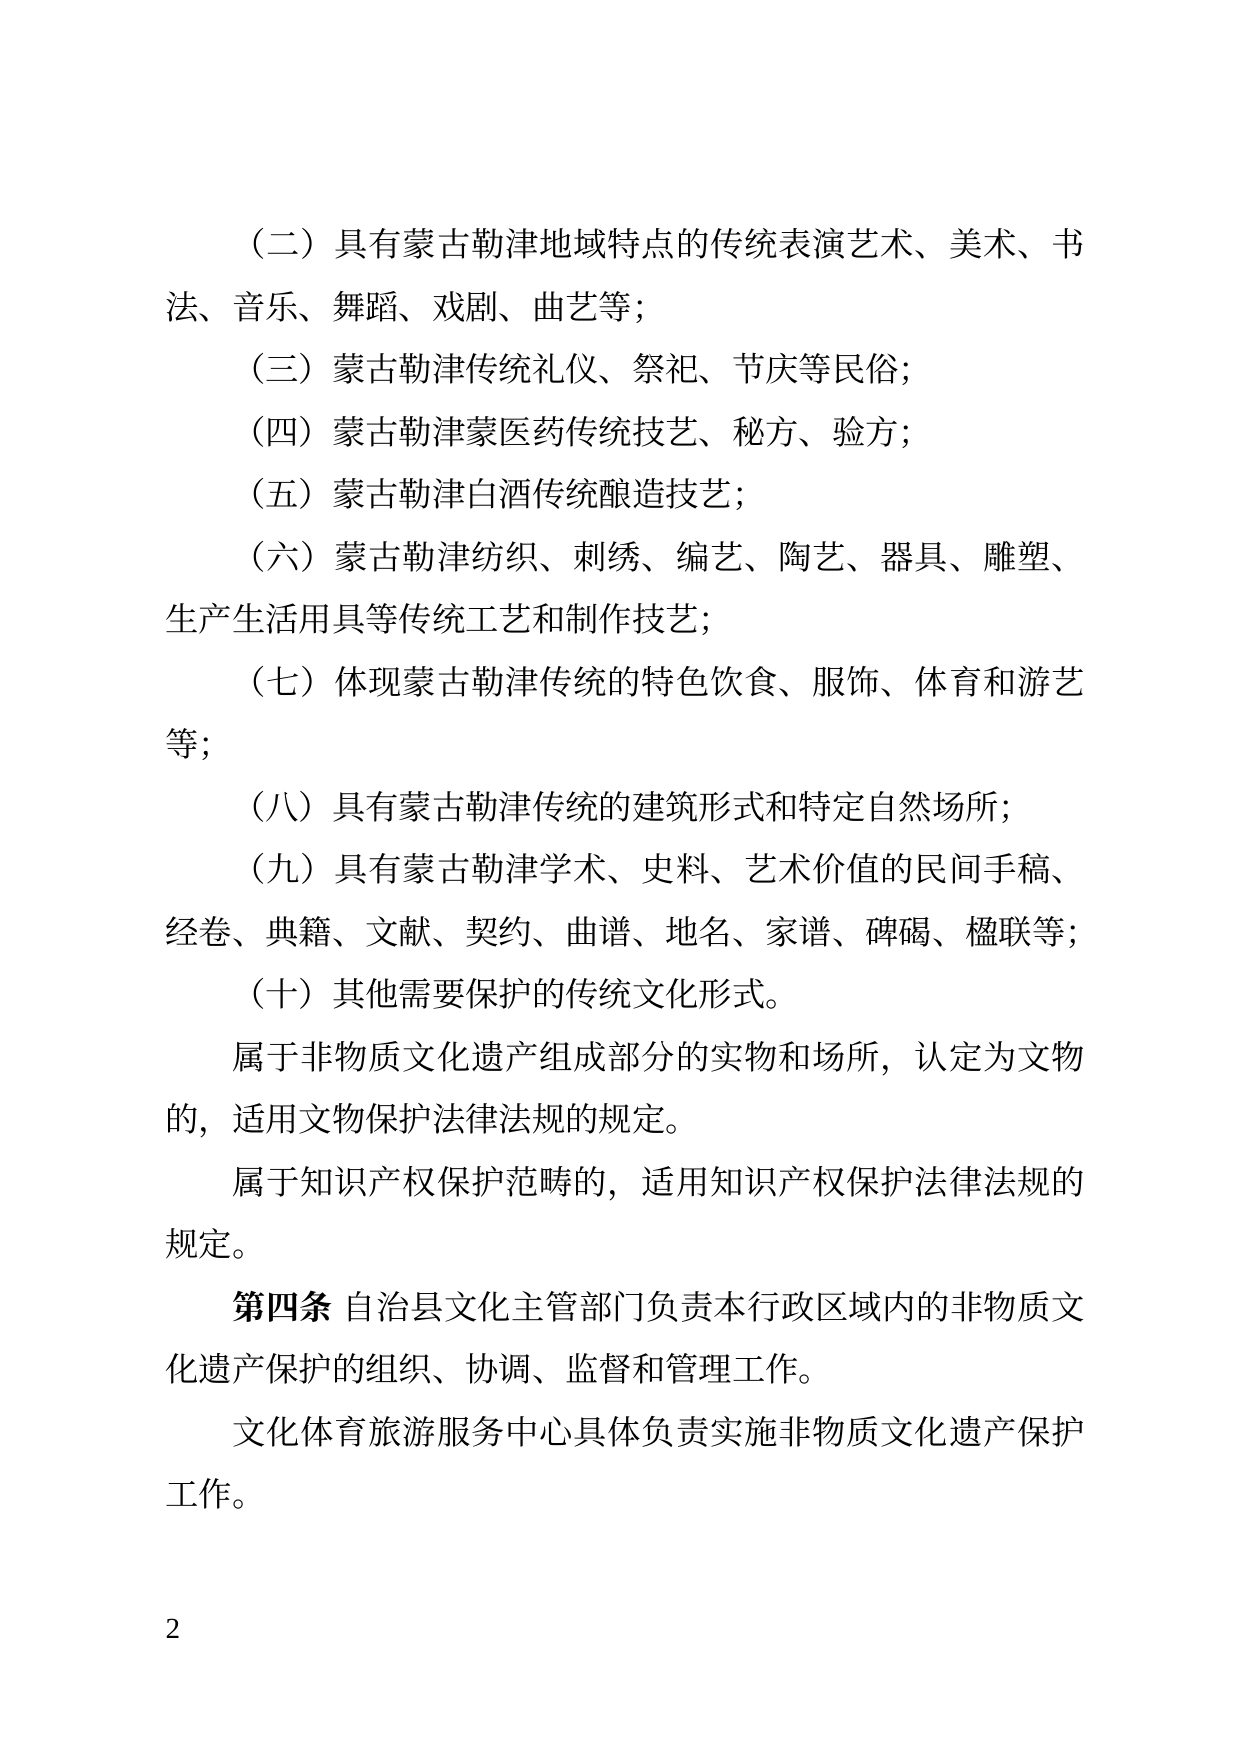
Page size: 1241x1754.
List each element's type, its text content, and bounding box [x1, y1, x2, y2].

text 属于非物质文化遗产组成部分的实物和场所，认定为文物的，适用文物保护法律法规的规定。 [165, 1019, 1087, 1144]
text （四）蒙古勒津蒙医药传统技艺、秘方、验方； [165, 394, 1087, 457]
text （十）其他需要保护的传统文化形式。 [165, 957, 1087, 1019]
text 文化体育旅游服务中心具体负责实施非物质文化遗产保护工作。 [165, 1394, 1087, 1519]
text （八）具有蒙古勒津传统的建筑形式和特定自然场所； [165, 769, 1087, 832]
text （七）体现蒙古勒津传统的特色饮食、服饰、体育和游艺等； [165, 644, 1087, 769]
text （二）具有蒙古勒津地域特点的传统表演艺术、美术、书法、音乐、舞蹈、戏剧、曲艺等； [165, 207, 1087, 332]
text 属于知识产权保护范畴的，适用知识产权保护法律法规的规定。 [165, 1144, 1087, 1269]
text （五）蒙古勒津白酒传统酿造技艺； [165, 457, 1087, 519]
text （三）蒙古勒津传统礼仪、祭祀、节庆等民俗； [165, 332, 1087, 394]
text （九）具有蒙古勒津学术、史料、艺术价值的民间手稿、经卷、典籍、文献、契约、曲谱、地名、家谱、碑碣、楹联等； [165, 832, 1087, 957]
text 第四条 自治县文化主管部门负责本行政区域内的非物质文化遗产保护的组织、协调、监督和管理工作。 [165, 1269, 1087, 1394]
text （六）蒙古勒津纺织、刺绣、编艺、陶艺、器具、雕塑、生产生活用具等传统工艺和制作技艺； [165, 519, 1087, 644]
